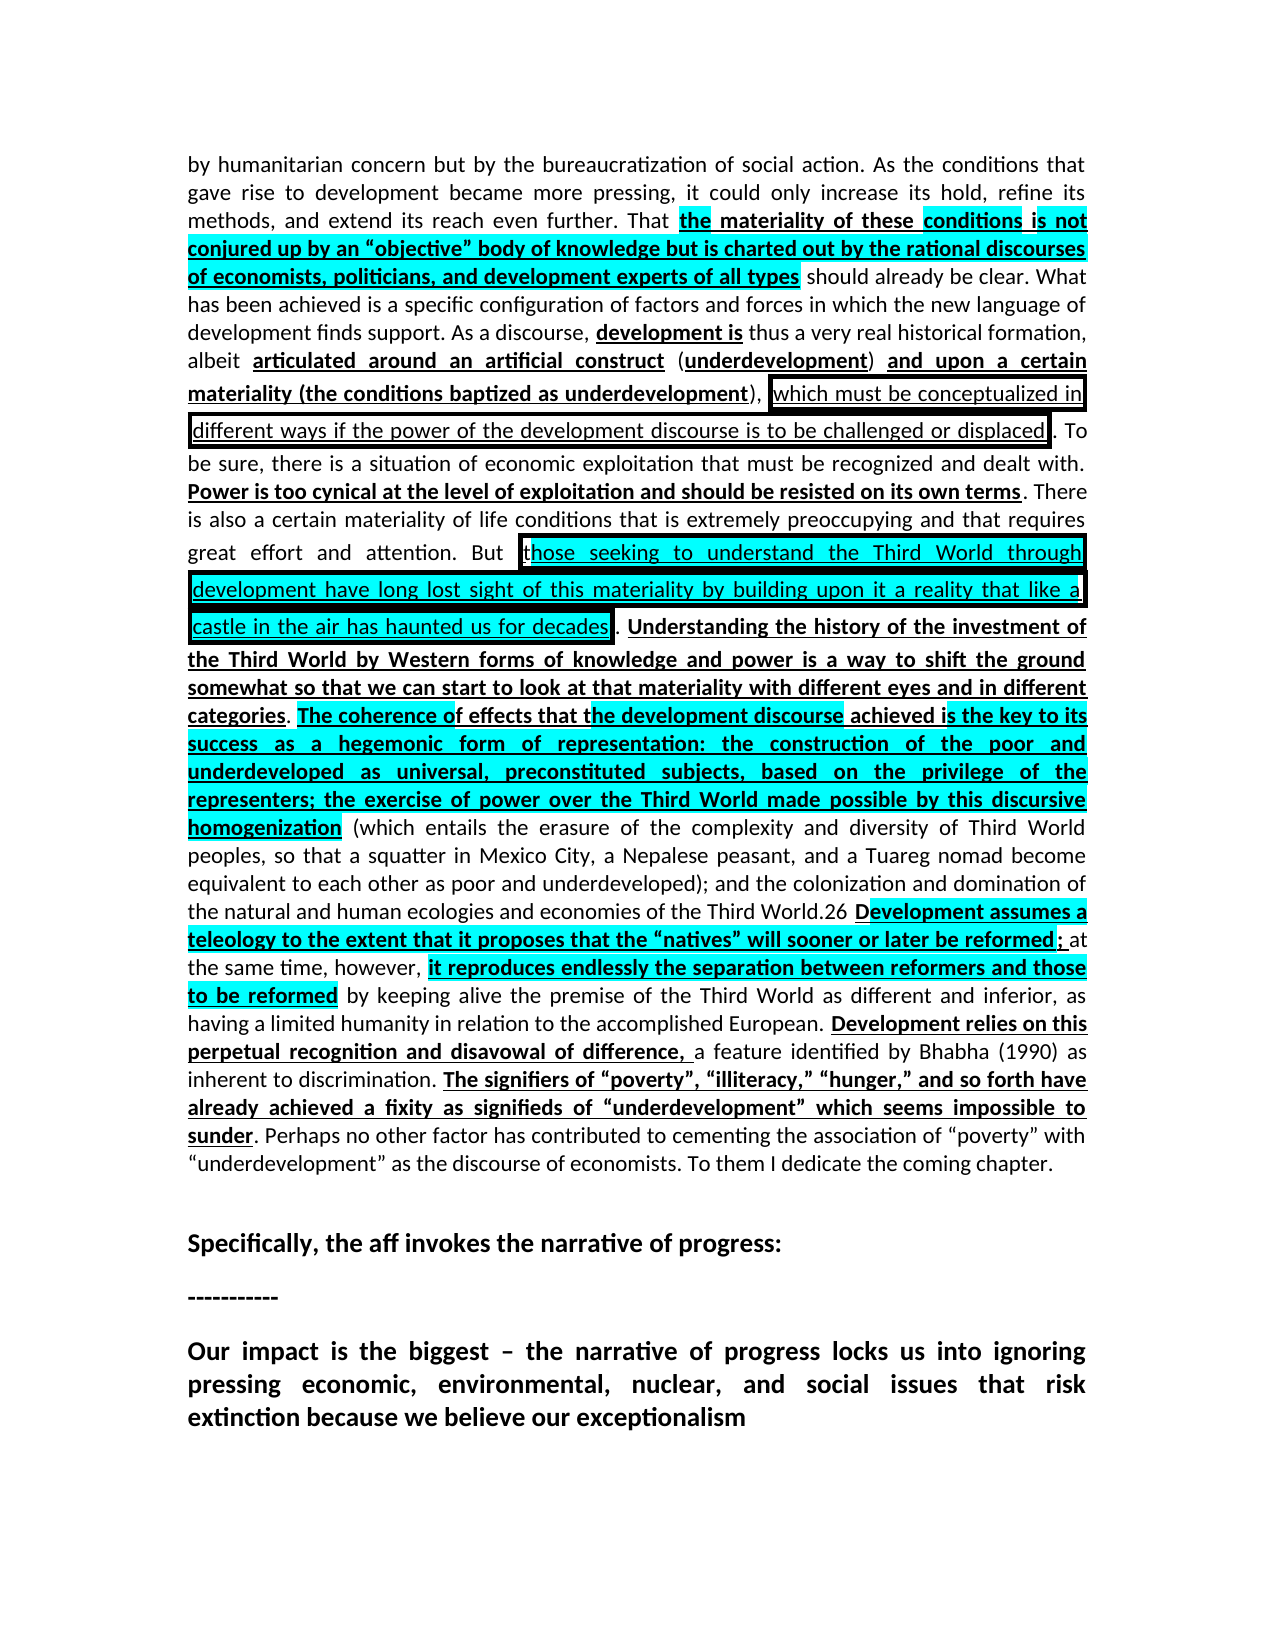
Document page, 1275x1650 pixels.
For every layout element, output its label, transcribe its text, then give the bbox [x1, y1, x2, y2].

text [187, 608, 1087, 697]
subtitle Our impact is the biggest – the narrative of progress locks us into ignoring pressing economic, environmental, nuclear, and social issues that risk extinction because we believe our exceptionalism [187, 1334, 1087, 1433]
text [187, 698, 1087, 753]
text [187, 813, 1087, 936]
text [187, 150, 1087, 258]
subtitle Specifically, the aff invokes the narrative of progress: [187, 1226, 1087, 1259]
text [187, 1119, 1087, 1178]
subtitle ----------- [187, 1280, 1087, 1313]
